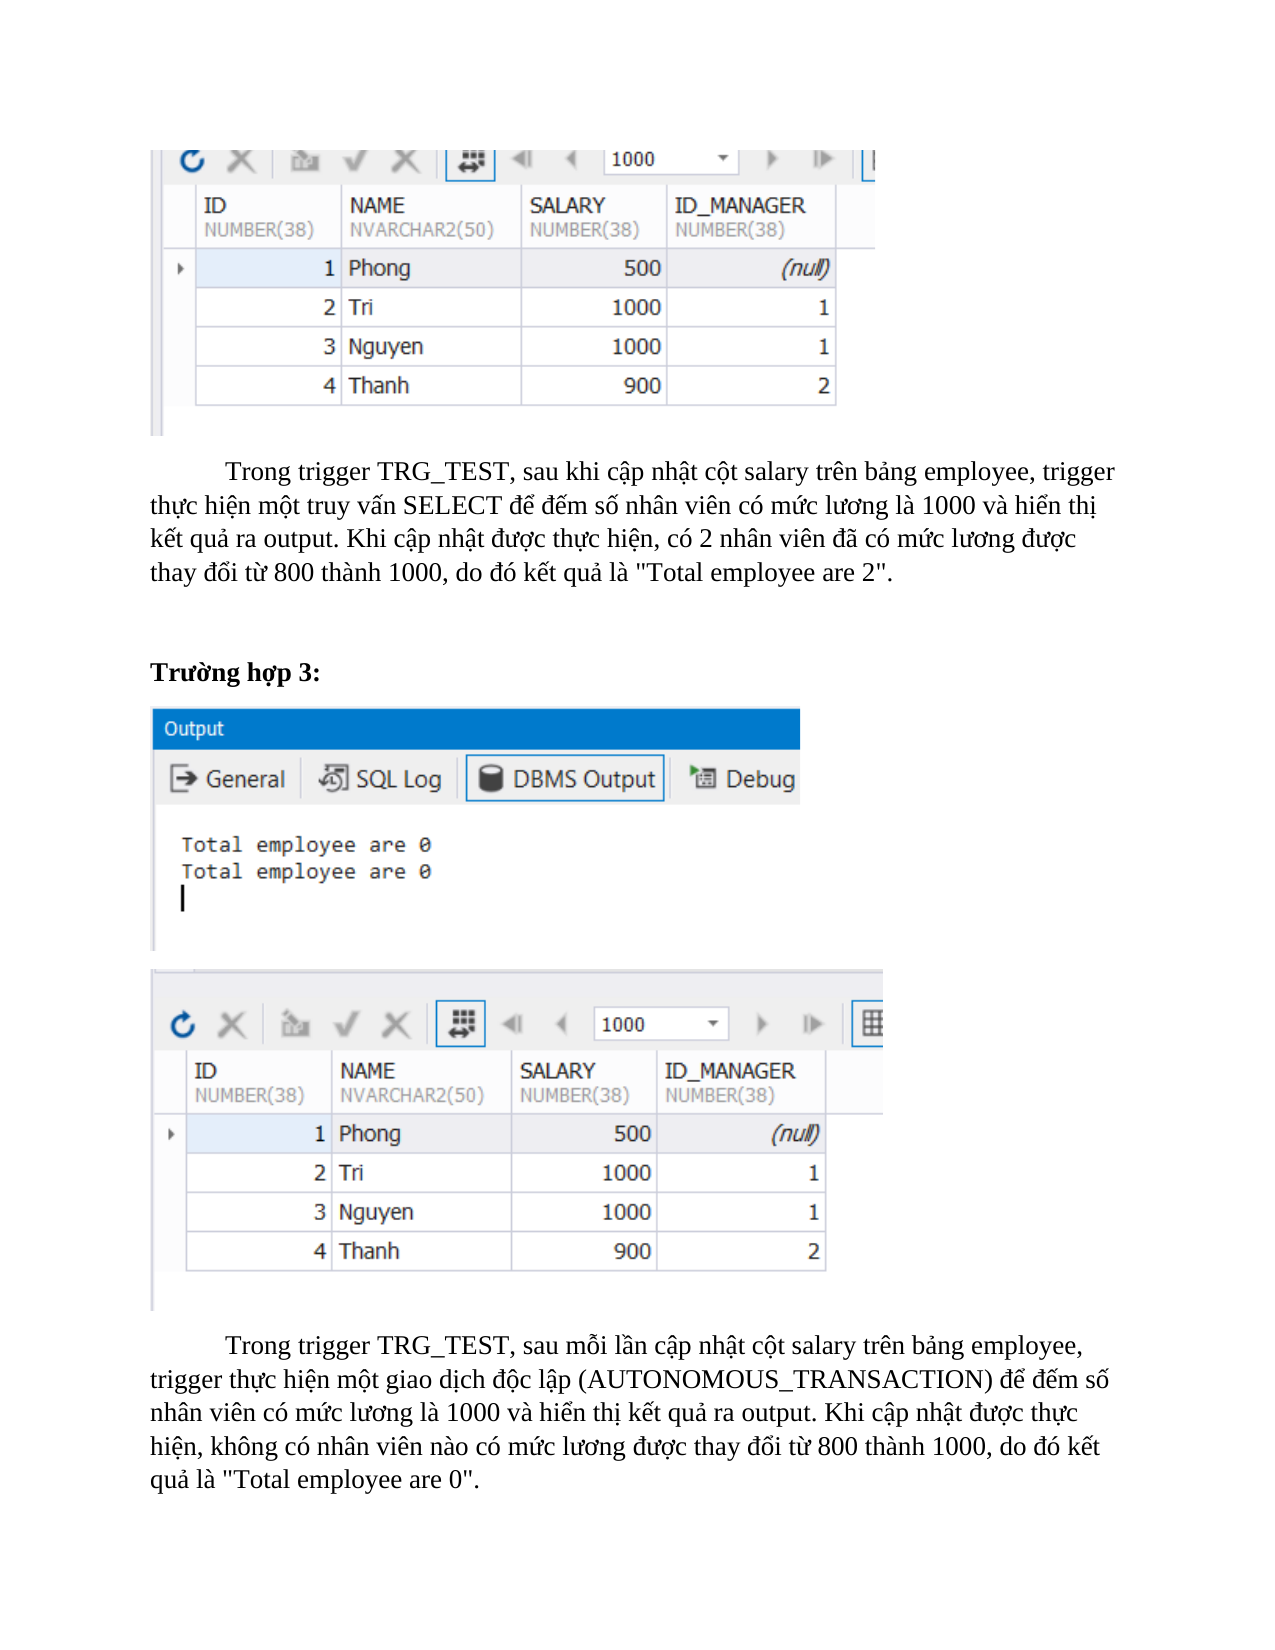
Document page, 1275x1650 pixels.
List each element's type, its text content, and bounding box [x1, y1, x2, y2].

text Trường hợp 3: [150, 656, 1125, 687]
picture [150, 150, 876, 436]
text Trong trigger TRG_TEST, sau mỗi lần cập nhật cột salary trên bảng employee, trigger thực hiện một giao dịch độc lập (AUTONOMOUS_TRANSACTION) để đếm số nhân viên có mức lương là 1000 và hiển thị kết quả ra output. Khi cập nhật được thực hiện, không có nhân viên nào có mức lương được thay đổi từ 800 thành 1000, do đó kết quả là "Total employee are 0". [150, 1329, 1125, 1494]
picture [150, 706, 800, 951]
picture [150, 969, 883, 1311]
text Trong trigger TRG_TEST, sau khi cập nhật cột salary trên bảng employee, trigger thực hiện một truy vấn SELECT để đếm số nhân viên có mức lương là 1000 và hiển thị kết quả ra output. Khi cập nhật được thực hiện, có 2 nhân viên đã có mức lương được thay đổi từ 800 thành 1000, do đó kết quả là "Total employee are 2". [150, 455, 1125, 587]
